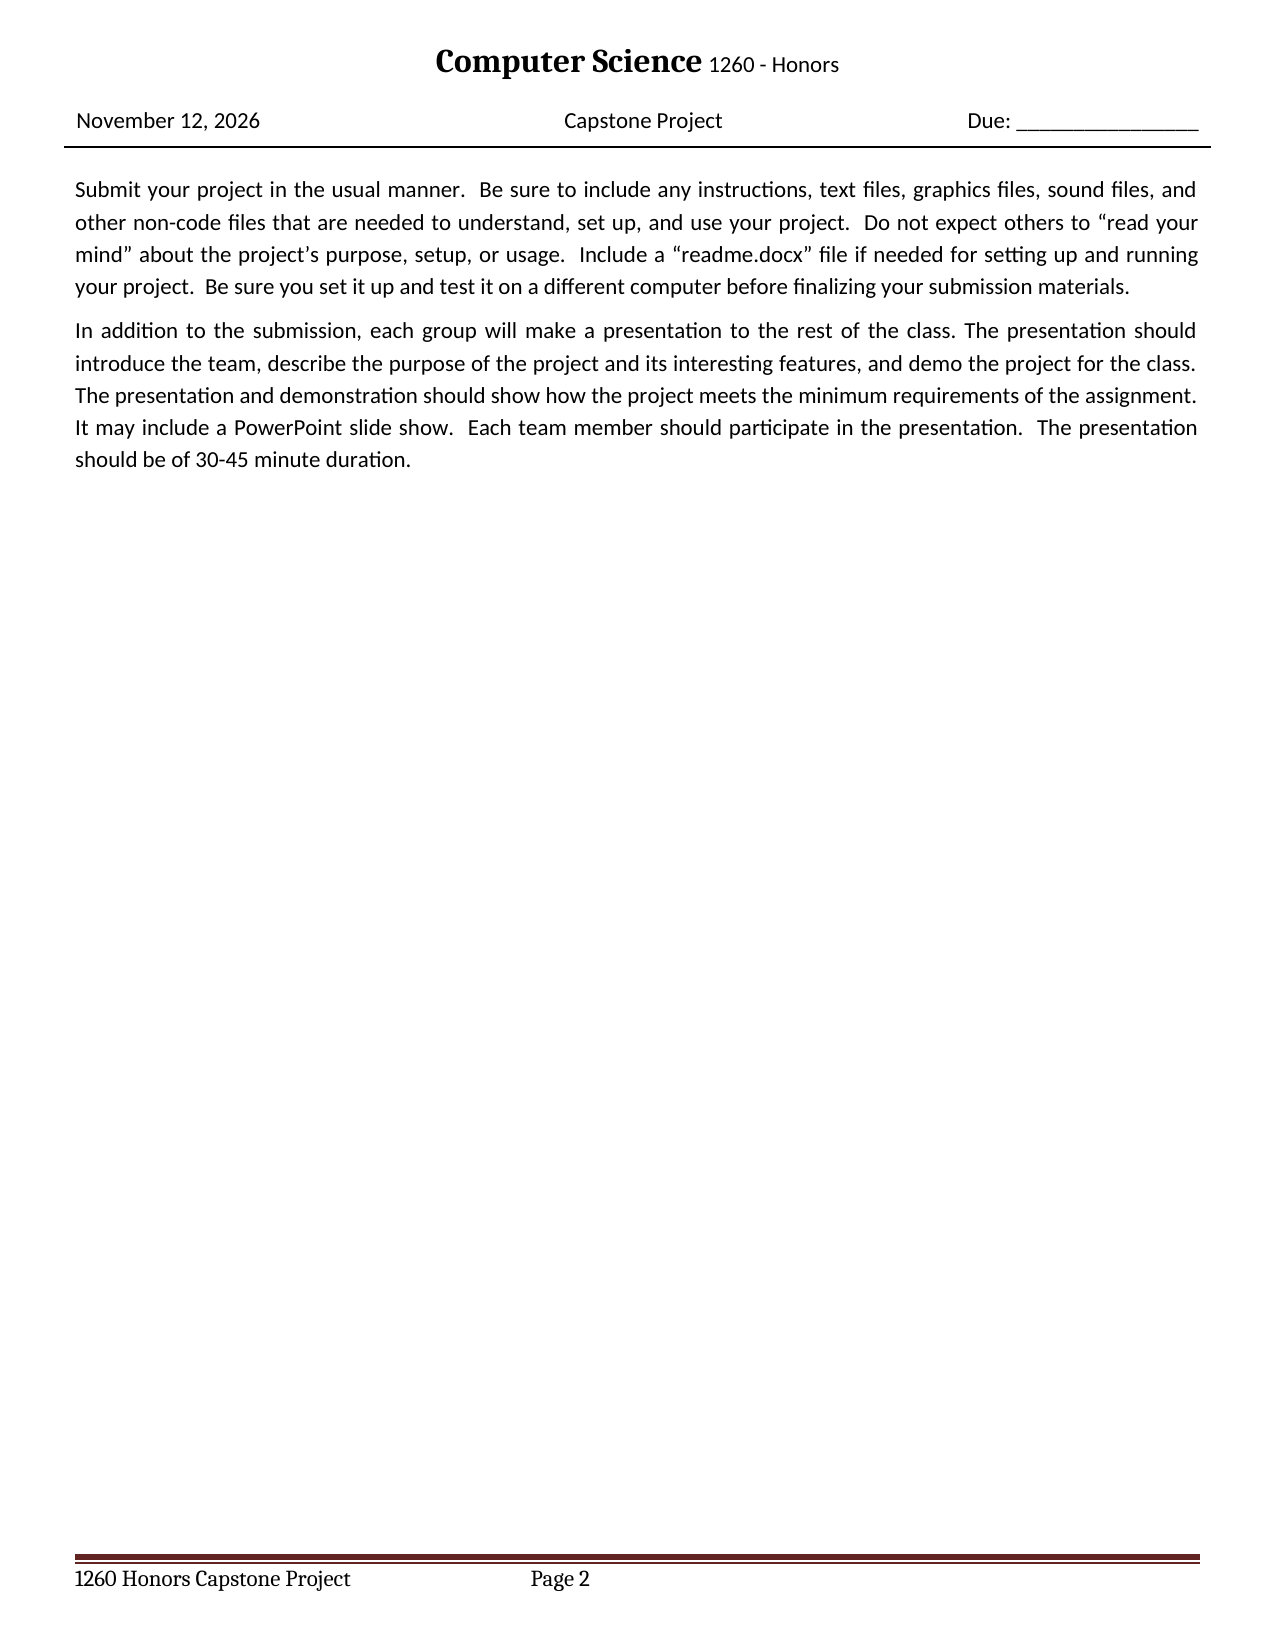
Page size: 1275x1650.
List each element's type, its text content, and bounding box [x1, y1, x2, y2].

text In addition to the submission, each group will make a presentation to the rest of the class. The presentation should introduce the team, describe the purpose of the project and its interesting features, and demo the project for the class. The presentation and demonstration should show how the project meets the minimum requirements of the assignment. It may include a PowerPoint slide show. Each team member should participate in the presentation. The presentation should be of 30-45 minute duration. [75, 317, 1200, 473]
text Submit your project in the usual manner. Be sure to include any instructions, text files, graphics files, sound files, and other non-code files that are needed to understand, set up, and use your project. Do not expect others to “read your mind” about the project’s purpose, setup, or usage. Include a “readme.docx” file if needed for setting up and running your project. Be sure you set it up and test it on a different computer before finalizing your submission materials. [75, 175, 1200, 300]
